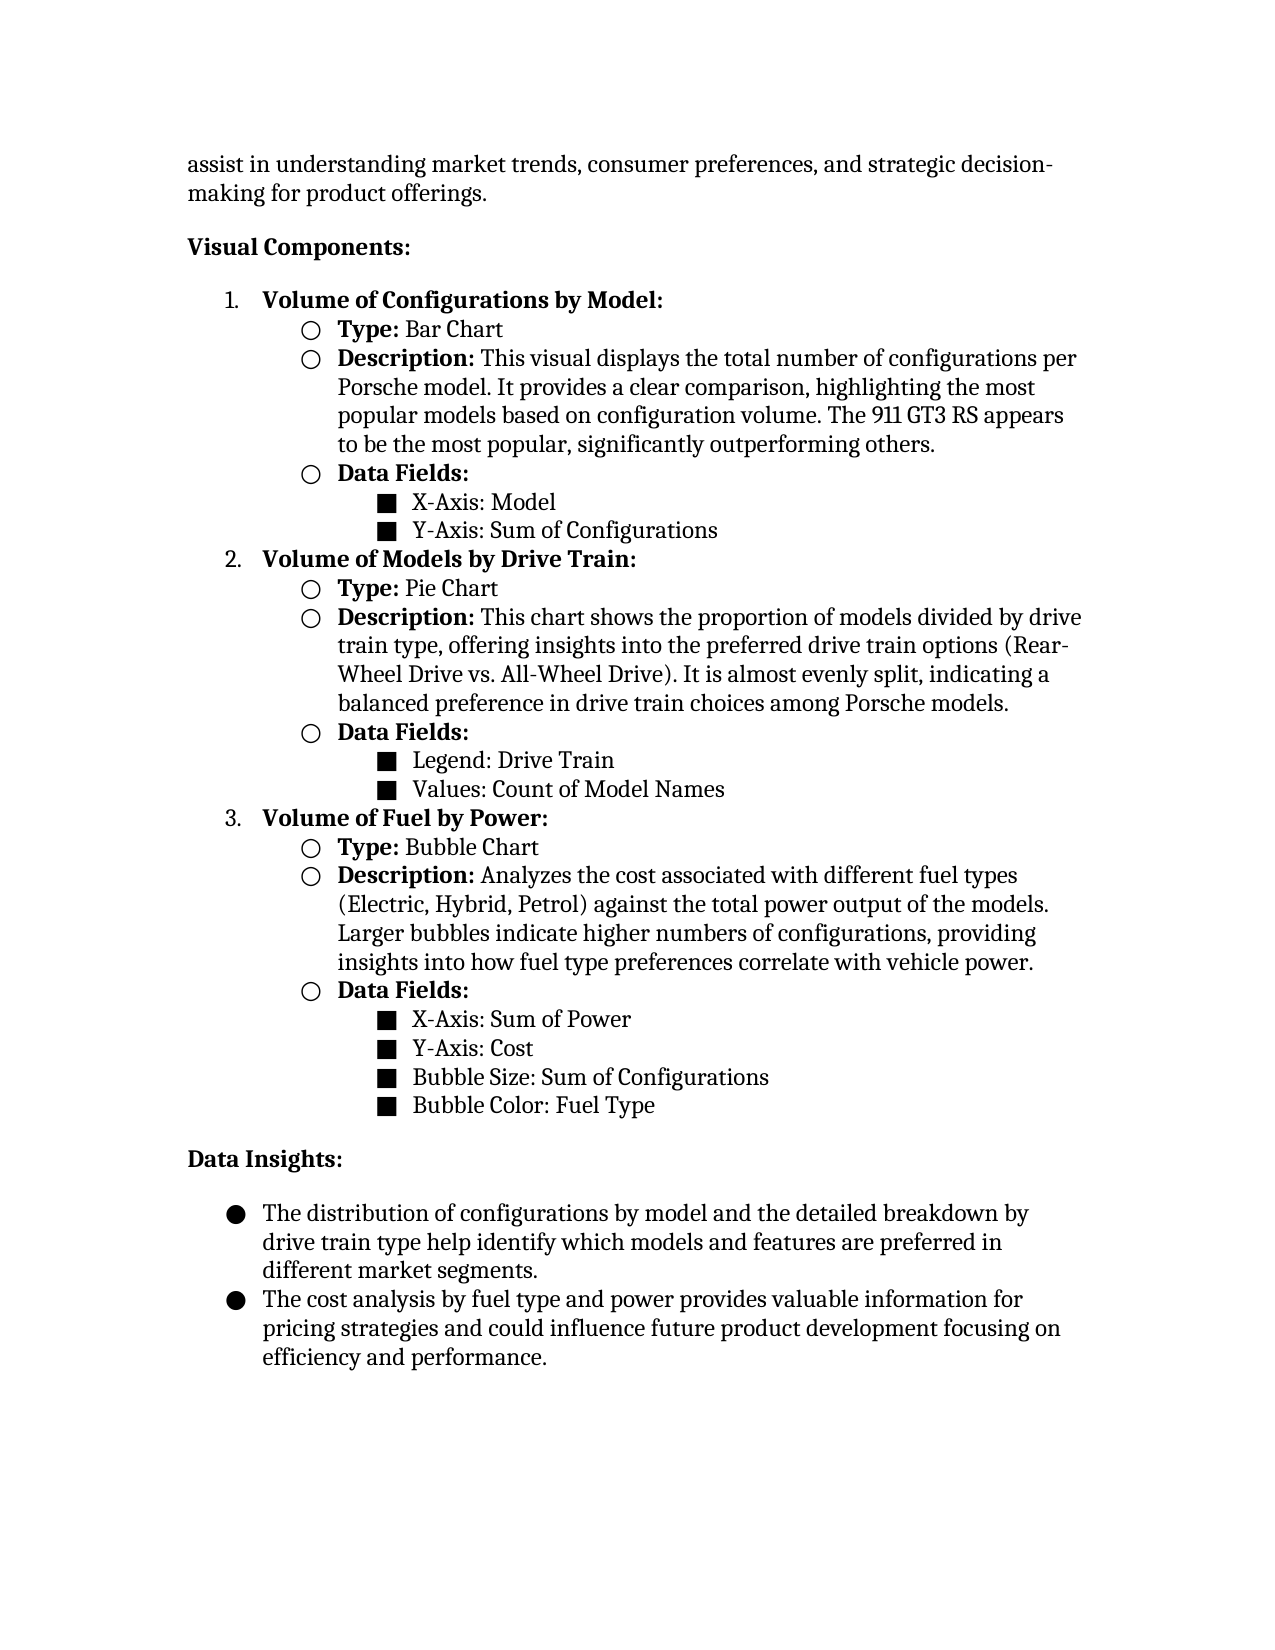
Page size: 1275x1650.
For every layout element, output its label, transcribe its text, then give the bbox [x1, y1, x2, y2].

list Values: Count of Model Names [375, 775, 1087, 804]
list Description: Analyzes the cost associated with different fuel types (Electric, Hybrid, Petrol) against the total power output of the models. Larger bubbles indicate higher numbers of configurations, providing insights into how fuel type preferences correlate with vehicle power. [300, 861, 1087, 976]
list Legend: Drive Train [375, 746, 1087, 775]
list Bubble Color: Fuel Type [375, 1091, 1087, 1120]
text Data Insights: [187, 1145, 1087, 1174]
list Description: This chart shows the proportion of models divided by drive train type, offering insights into the preferred drive train options (Rear-Wheel Drive vs. All-Wheel Drive). It is almost evenly split, indicating a balanced preference in drive train choices among Porsche models. [300, 602, 1087, 717]
list The distribution of configurations by model and the detailed breakdown by drive train type help identify which models and features are preferred in different market segments. [225, 1199, 1087, 1285]
list X-Axis: Model [375, 487, 1087, 516]
list Y-Axis: Cost [375, 1034, 1087, 1062]
list X-Axis: Sum of Power [375, 1005, 1087, 1034]
list Volume of Configurations by Model: [225, 286, 1087, 315]
list Volume of Fuel by Power: [225, 804, 1087, 832]
text Visual Components: [187, 232, 1087, 261]
list Type: Bubble Chart [300, 832, 1087, 861]
list Type: Pie Chart [300, 574, 1087, 602]
list Description: This visual displays the total number of configurations per Porsche model. It provides a clear comparison, highlighting the most popular models based on configuration volume. The 911 GT3 RS appears to be the most popular, significantly outperforming others. [300, 344, 1087, 459]
list Bubble Size: Sum of Configurations [375, 1062, 1087, 1091]
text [187, 150, 1087, 207]
list Type: Bar Chart [300, 315, 1087, 344]
list Data Fields: [300, 717, 1087, 746]
list The cost analysis by fuel type and power provides valuable information for pricing strategies and could influence future product development focusing on efficiency and performance. [225, 1285, 1087, 1398]
list Data Fields: [300, 976, 1087, 1005]
list Volume of Models by Drive Train: [225, 545, 1087, 574]
list Y-Axis: Sum of Configurations [375, 516, 1087, 545]
list Data Fields: [300, 459, 1087, 487]
